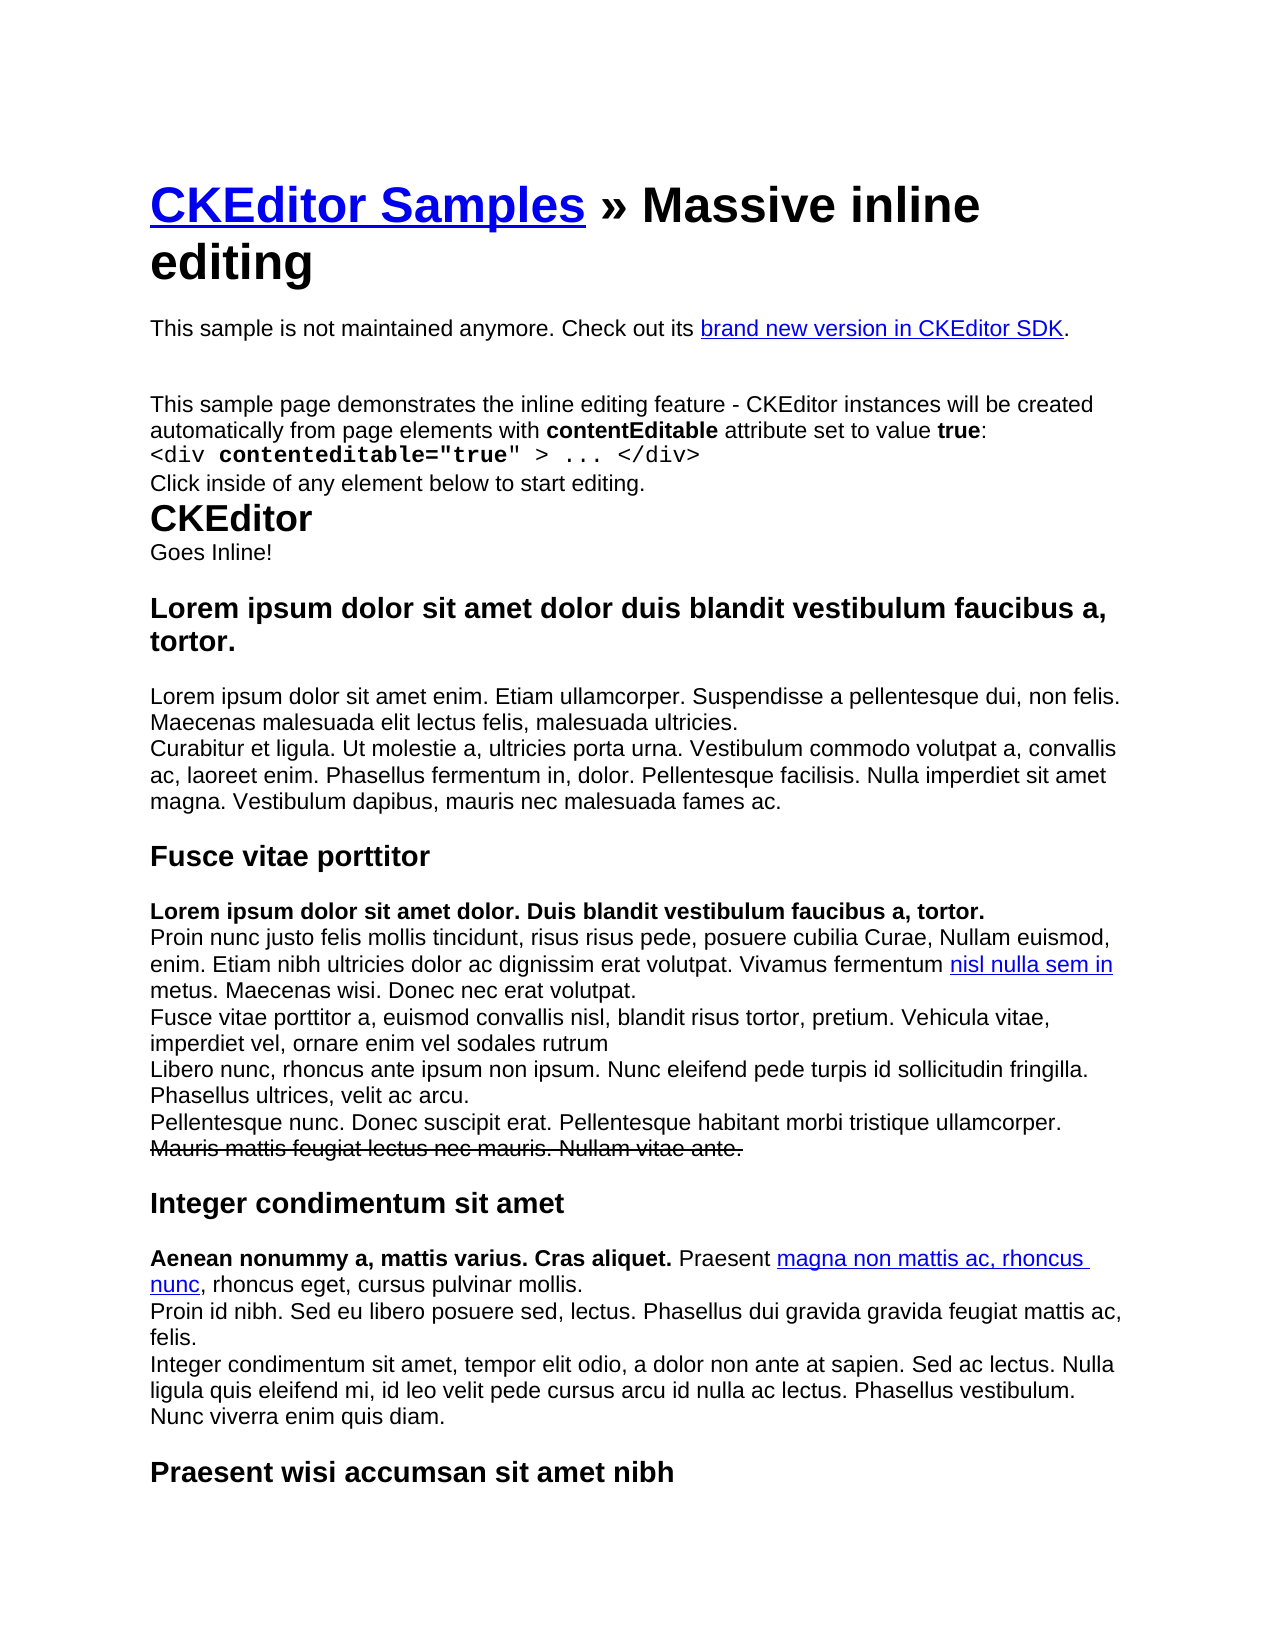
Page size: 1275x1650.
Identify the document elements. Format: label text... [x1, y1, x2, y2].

text Proin nunc justo felis mollis tincidunt, risus risus pede, posuere cubilia Curae, Nullam euismod, enim. Etiam nibh ultricies dolor ac dignissim erat volutpat. Vivamus fermentum nisl nulla sem in metus. Maecenas wisi. Donec nec erat volutpat. [150, 924, 1125, 1003]
text Click inside of any element below to start editing. [150, 470, 1125, 496]
text This sample is not maintained anymore. Check out its brand new version in CKEditor SDK. [150, 315, 1125, 341]
text Libero nunc, rhoncus ante ipsum non ipsum. Nunc eleifend pede turpis id sollicitudin fringilla. Phasellus ultrices, velit ac arcu. [150, 1056, 1125, 1109]
text This sample page demonstrates the inline editing feature - CKEditor instances will be created automatically from page elements with contentEditable attribute set to value true: [150, 391, 1125, 444]
text Goes Inline! [150, 539, 1125, 566]
text <div contenteditable="true" > ... </div> [150, 444, 1125, 470]
text Aenean nonummy a, mattis varius. Cras aliquet. Praesent magna non mattis ac, rhoncus nunc, rhoncus eget, cursus pulvinar mollis. [150, 1245, 1125, 1298]
text Pellentesque nunc. Donec suscipit erat. Pellentesque habitant morbi tristique ullamcorper. [150, 1109, 1125, 1135]
subtitle Fusce vitae porttitor [150, 839, 1125, 873]
subtitle Lorem ipsum dolor sit amet dolor duis blandit vestibulum faucibus a, tortor. [150, 591, 1125, 658]
text Fusce vitae porttitor a, euismod convallis nisl, blandit risus tortor, pretium. Vehicula vitae, imperdiet vel, ornare enim vel sodales rutrum [150, 1003, 1125, 1056]
text Mauris mattis feugiat lectus nec mauris. Nullam vitae ante. [150, 1135, 1125, 1162]
text Integer condimentum sit amet, tempor elit odio, a dolor non ante at sapien. Sed ac lectus. Nulla ligula quis eleifend mi, id leo velit pede cursus arcu id nulla ac lectus. Phasellus vestibulum. Nunc viverra enim quis diam. [150, 1351, 1125, 1429]
text Curabitur et ligula. Ut molestie a, ultricies porta urna. Vestibulum commodo volutpat a, convallis ac, laoreet enim. Phasellus fermentum in, dolor. Pellentesque facilisis. Nulla imperdiet sit amet magna. Vestibulum dapibus, mauris nec malesuada fames ac. [150, 735, 1125, 814]
text Lorem ipsum dolor sit amet dolor. Duis blandit vestibulum faucibus a, tortor. [150, 898, 1125, 924]
subtitle Integer condimentum sit amet [150, 1187, 1125, 1220]
subtitle Praesent wisi accumsan sit amet nibh [150, 1454, 1125, 1488]
subtitle CKEditor [150, 496, 1125, 539]
text Proin id nibh. Sed eu libero posuere sed, lectus. Phasellus dui gravida gravida feugiat mattis ac, felis. [150, 1298, 1125, 1351]
subtitle CKEditor Samples » Massive inline editing [150, 175, 1125, 290]
text Lorem ipsum dolor sit amet enim. Etiam ullamcorper. Suspendisse a pellentesque dui, non felis. Maecenas malesuada elit lectus felis, malesuada ultricies. [150, 683, 1125, 735]
